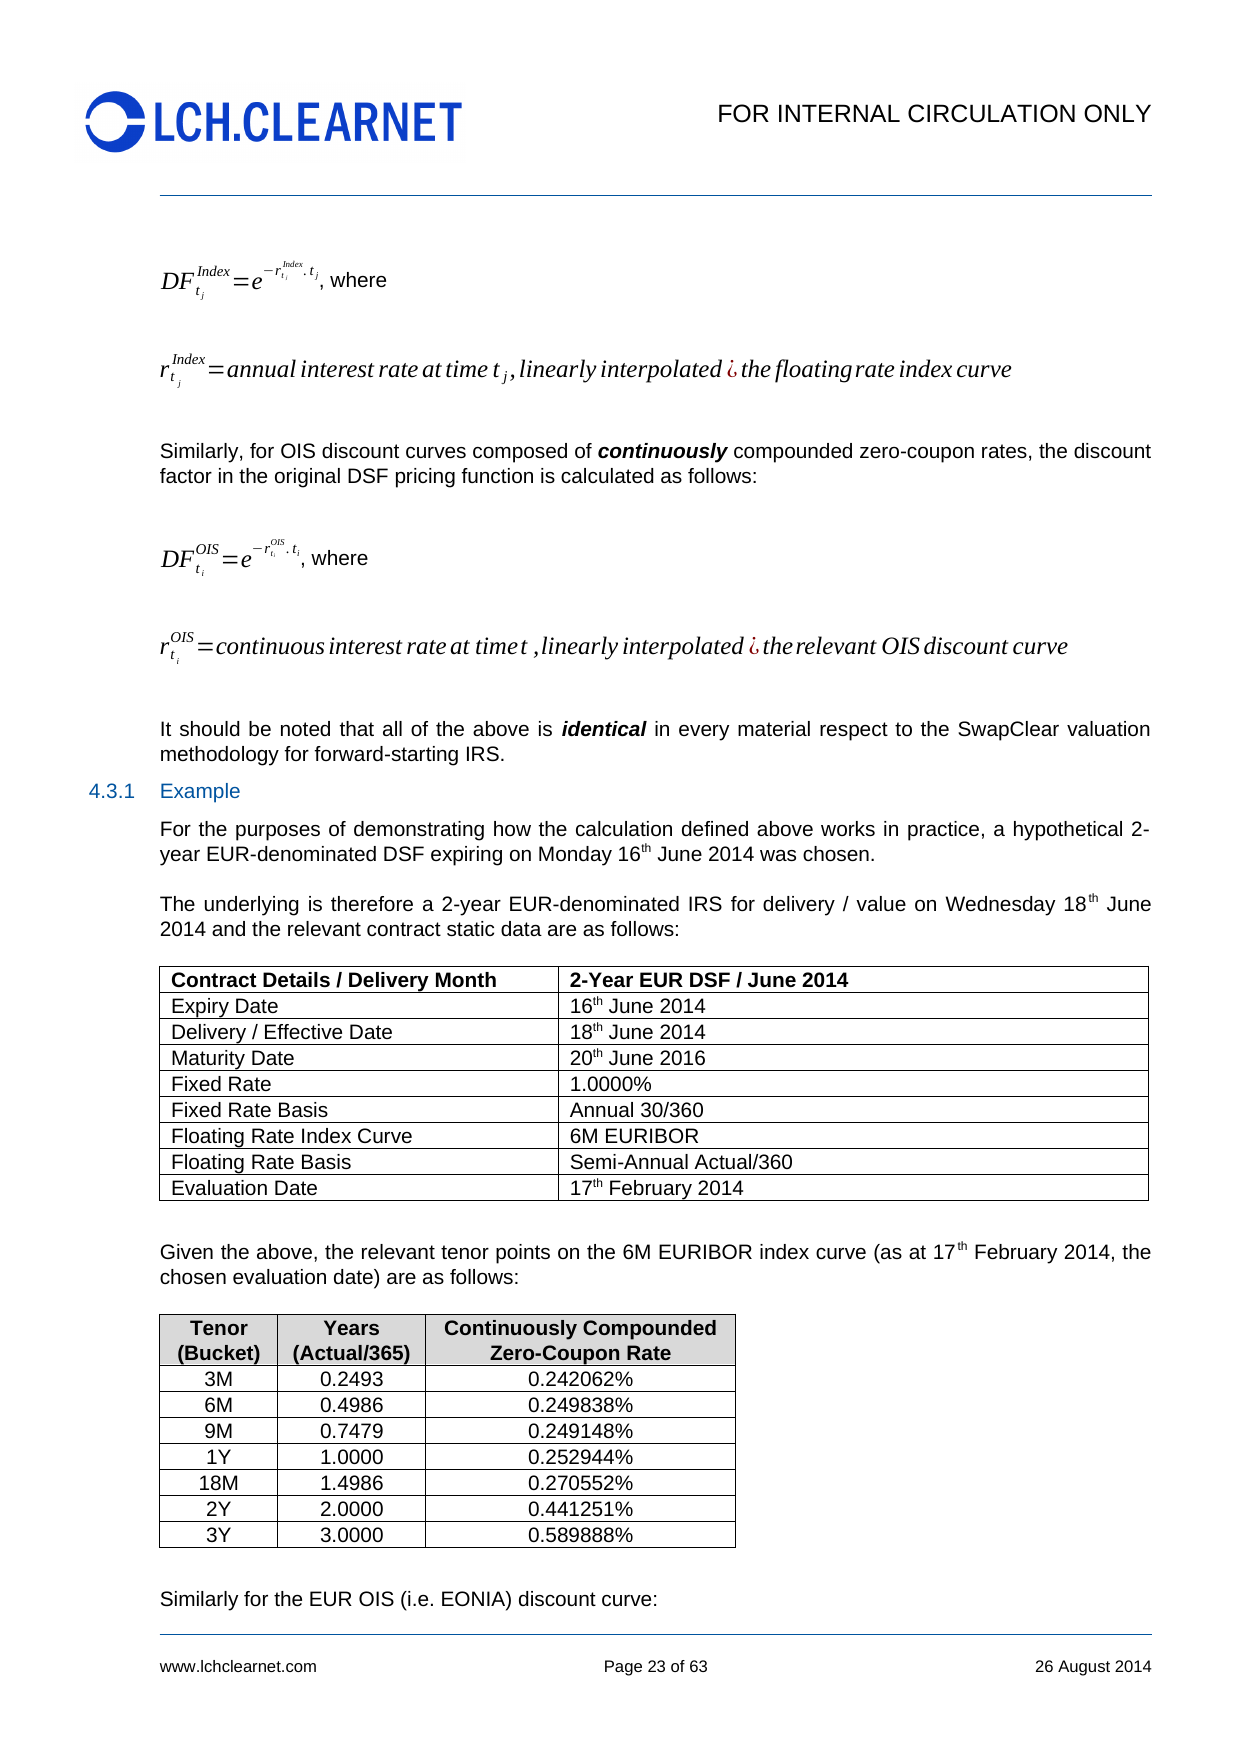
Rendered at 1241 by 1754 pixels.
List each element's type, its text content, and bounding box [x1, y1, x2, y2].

table_cell 2.0000 [278, 1496, 425, 1521]
table_cell Fixed Rate [160, 1071, 558, 1096]
table_cell Expiry Date [160, 993, 558, 1018]
text Given the above, the relevant tenor points on the 6M EURIBOR index curve (as at 17th February 2014, the chosen evaluation date) are as follows: [159, 1238, 1152, 1288]
subtitle Example [89, 778, 1152, 803]
table_cell 6M EURIBOR [559, 1123, 1148, 1148]
table_cell 1.0000% [559, 1071, 1148, 1096]
table_cell 0.441251% [426, 1496, 735, 1521]
table_cell 1.4986 [278, 1470, 425, 1495]
table_cell 0.7479 [278, 1418, 425, 1443]
text For the purposes of demonstrating how the calculation defined above works in practice, a hypothetical 2-year EUR-denominated DSF expiring on Monday 16th June 2014 was chosen. [159, 816, 1152, 866]
table_cell 0.242062% [426, 1366, 735, 1391]
table_cell 3M [160, 1366, 277, 1391]
text It should be noted that all of the above is identical in every material respect to the SwapClear valuation methodology for forward-starting IRS. [159, 716, 1152, 766]
table_cell 1Y [160, 1444, 277, 1469]
table_header Years (Actual/365) [278, 1315, 425, 1364]
table_cell Floating Rate Basis [160, 1149, 558, 1174]
table_cell 0.249148% [426, 1418, 735, 1443]
table_cell 0.249838% [426, 1392, 735, 1417]
table_cell 3.0000 [278, 1522, 425, 1547]
table_cell 17th February 2014 [559, 1175, 1148, 1200]
table_cell Floating Rate Index Curve [160, 1123, 558, 1148]
table_cell Fixed Rate Basis [160, 1097, 558, 1122]
table_cell 9M [160, 1418, 277, 1443]
table_cell 20th June 2016 [559, 1045, 1148, 1070]
table_cell 1.0000 [278, 1444, 425, 1469]
table_cell Maturity Date [160, 1045, 558, 1070]
table_cell 0.589888% [426, 1522, 735, 1547]
table_cell 2Y [160, 1496, 277, 1521]
text Similarly for the EUR OIS (i.e. EONIA) discount curve: [159, 1585, 1152, 1610]
table_cell 0.252944% [426, 1444, 735, 1469]
table_cell Semi-Annual Actual/360 [559, 1149, 1148, 1174]
text Similarly, for OIS discount curves composed of continuously compounded zero-coupon rates, the discount factor in the original DSF pricing function is calculated as follows: [159, 437, 1152, 487]
table_cell 18M [160, 1470, 277, 1495]
table_header 2-Year EUR DSF / June 2014 [559, 967, 1148, 992]
table_cell Delivery / Effective Date [160, 1019, 558, 1044]
table_cell Evaluation Date [160, 1175, 558, 1200]
picture [73, 82, 467, 163]
table_cell 0.4986 [278, 1392, 425, 1417]
table_header Contract Details / Delivery Month [160, 967, 558, 992]
table_cell Annual 30/360 [559, 1097, 1148, 1122]
table_cell 3Y [160, 1522, 277, 1547]
table_cell 16th June 2014 [559, 993, 1148, 1018]
table_cell 6M [160, 1392, 277, 1417]
text The underlying is therefore a 2-year EUR-denominated IRS for delivery / value on Wednesday 18th June 2014 and the relevant contract static data are as follows: [159, 891, 1152, 941]
table_header Tenor (Bucket) [160, 1315, 277, 1364]
table_cell 18th June 2014 [559, 1019, 1148, 1044]
text , where [159, 537, 1152, 578]
table_cell 0.270552% [426, 1470, 735, 1495]
table_header Continuously Compounded Zero-Coupon Rate [426, 1315, 735, 1364]
table_cell 0.2493 [278, 1366, 425, 1391]
text , where [159, 259, 1152, 300]
